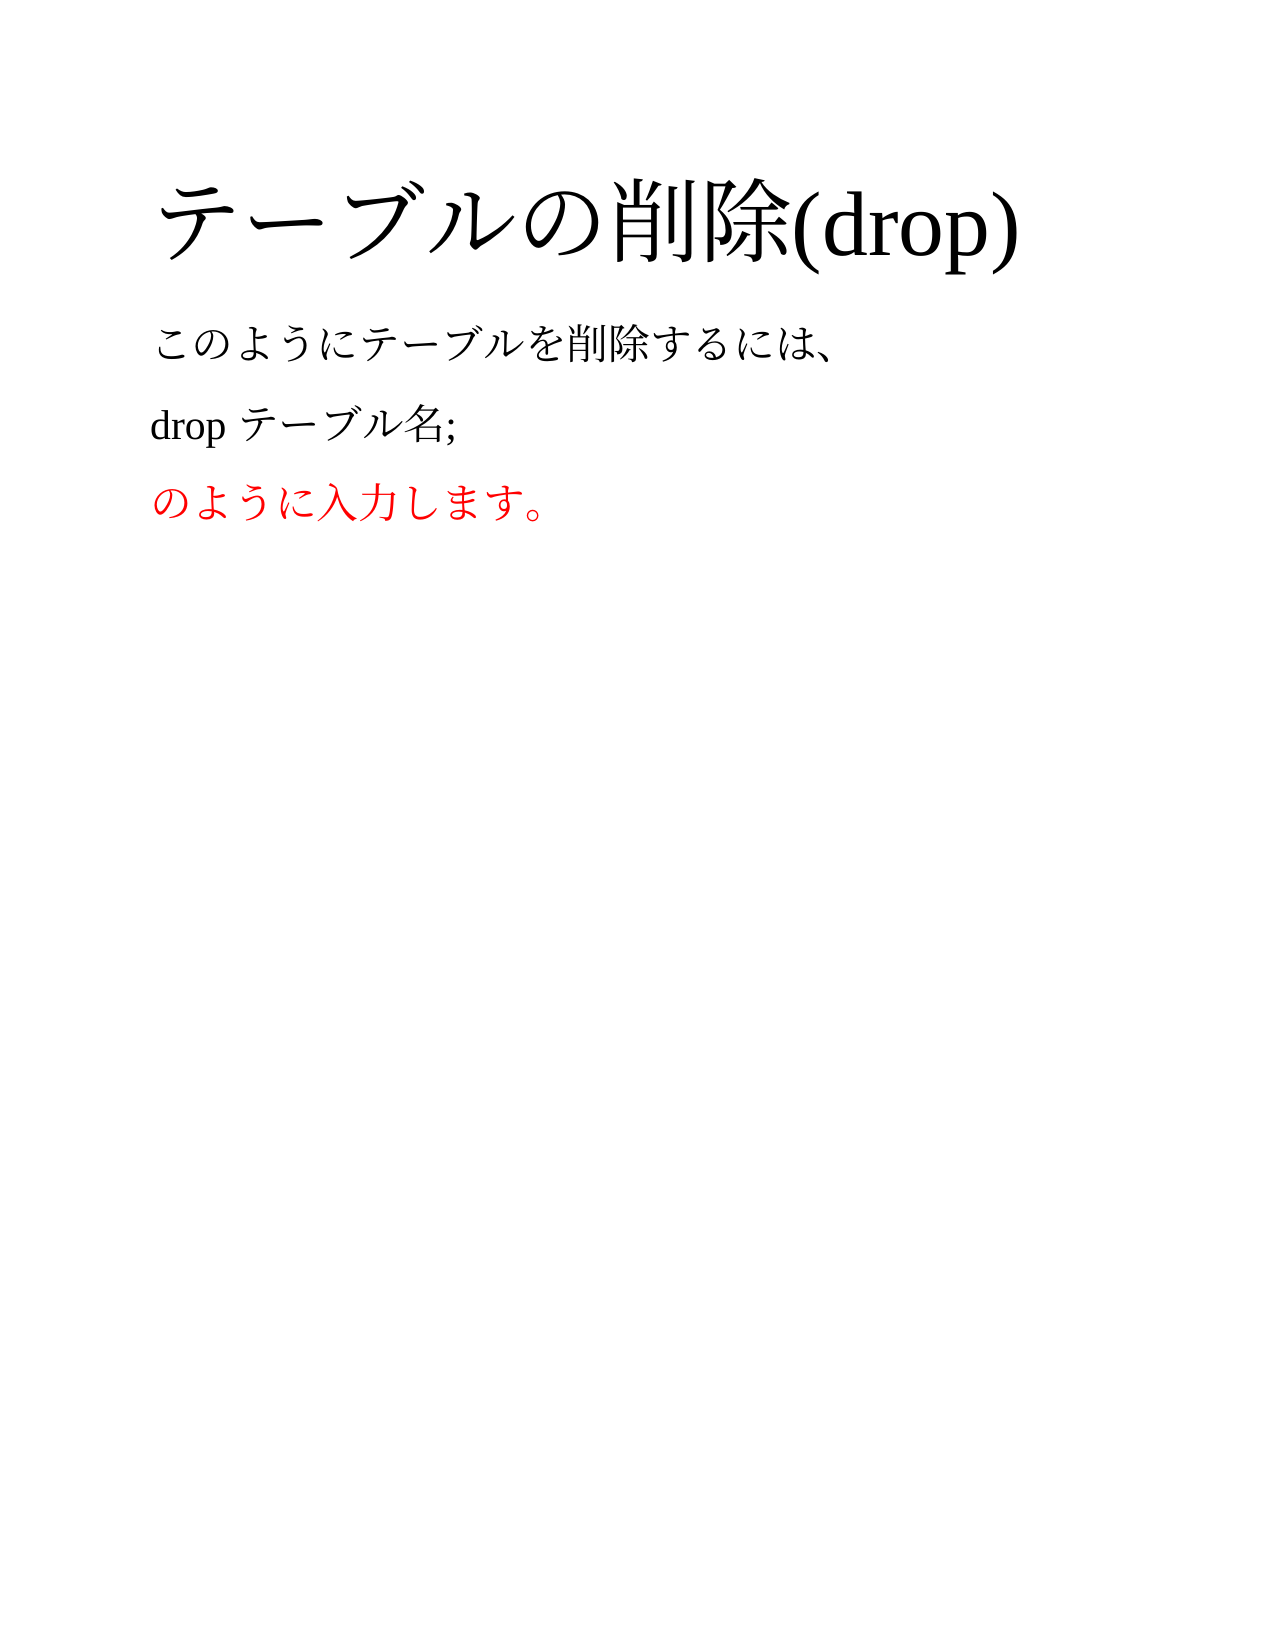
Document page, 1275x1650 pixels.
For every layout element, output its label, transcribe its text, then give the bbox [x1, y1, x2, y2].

text テーブルの削除(drop) [150, 150, 1125, 282]
text のように入力します。 [150, 470, 1125, 530]
text このようにテーブルを削除するには、 [150, 312, 1125, 372]
text drop テーブル名; [150, 391, 1125, 451]
